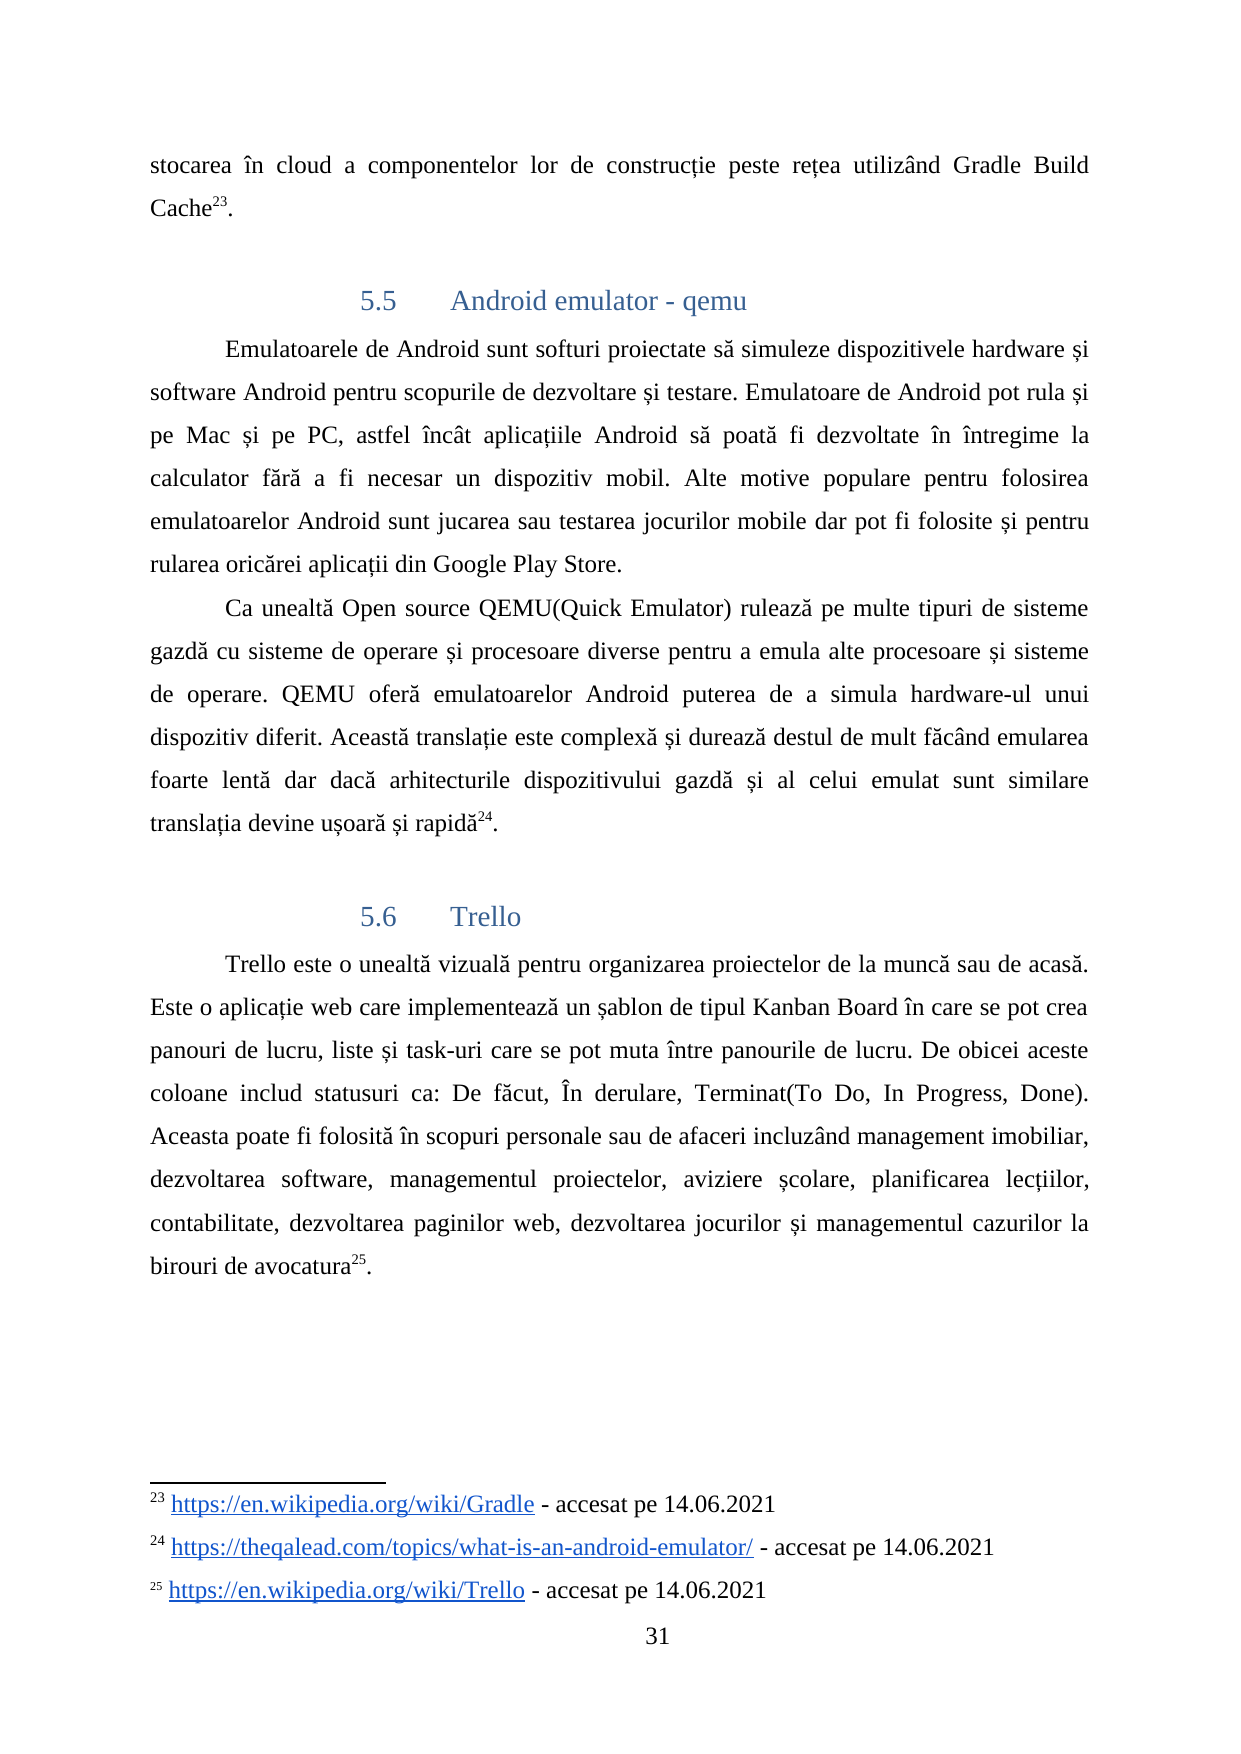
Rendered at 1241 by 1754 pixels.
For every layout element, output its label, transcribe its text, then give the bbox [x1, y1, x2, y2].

subtitle Trello [285, 899, 1090, 932]
text Trello este o unealtă vizuală pentru organizarea proiectelor de la muncă sau de acasă. Este o aplicație web care implementează un șablon de tipul Kanban Board în care se pot crea panouri de lucru, liste și task-uri care se pot muta între panourile de lucru. De obicei aceste coloane includ statusuri ca: De făcut, În derulare, Terminat(To Do, In Progress, Done). Aceasta poate fi folosită în scopuri personale sau de afaceri incluzând management imobiliar, dezvoltarea software, managementul proiectelor, aviziere școlare, planificarea lecțiilor, contabilitate, dezvoltarea paginilor web, dezvoltarea jocurilor și managementul cazurilor la birouri de avocatura. [150, 949, 1090, 1279]
text Ca unealtă Open source QEMU(Quick Emulator) rulează pe multe tipuri de sisteme gazdă cu sisteme de operare și procesoare diverse pentru a emula alte procesoare și sisteme de operare. QEMU oferă emulatoarelor Android puterea de a simula hardware-ul unui dispozitiv diferit. Această translație este complexă și durează destul de mult făcând emularea foarte lentă dar dacă arhitecturile dispozitivului gazdă și al celui emulat sunt similare translația devine ușoară și rapidă. [150, 593, 1090, 837]
text Emulatoarele de Android sunt softuri proiectate să simuleze dispozitivele hardware și software Android pentru scopurile de dezvoltare și testare. Emulatoare de Android pot rula și pe Mac și pe PC, astfel încât aplicațiile Android să poată fi dezvoltate în întregime la calculator fără a fi necesar un dispozitiv mobil. Alte motive populare pentru folosirea emulatoarelor Android sunt jucarea sau testarea jocurilor mobile dar pot fi folosite și pentru rularea oricărei aplicații din Google Play Store. [150, 334, 1090, 578]
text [150, 150, 1090, 222]
subtitle Android emulator - qemu [285, 283, 1090, 317]
